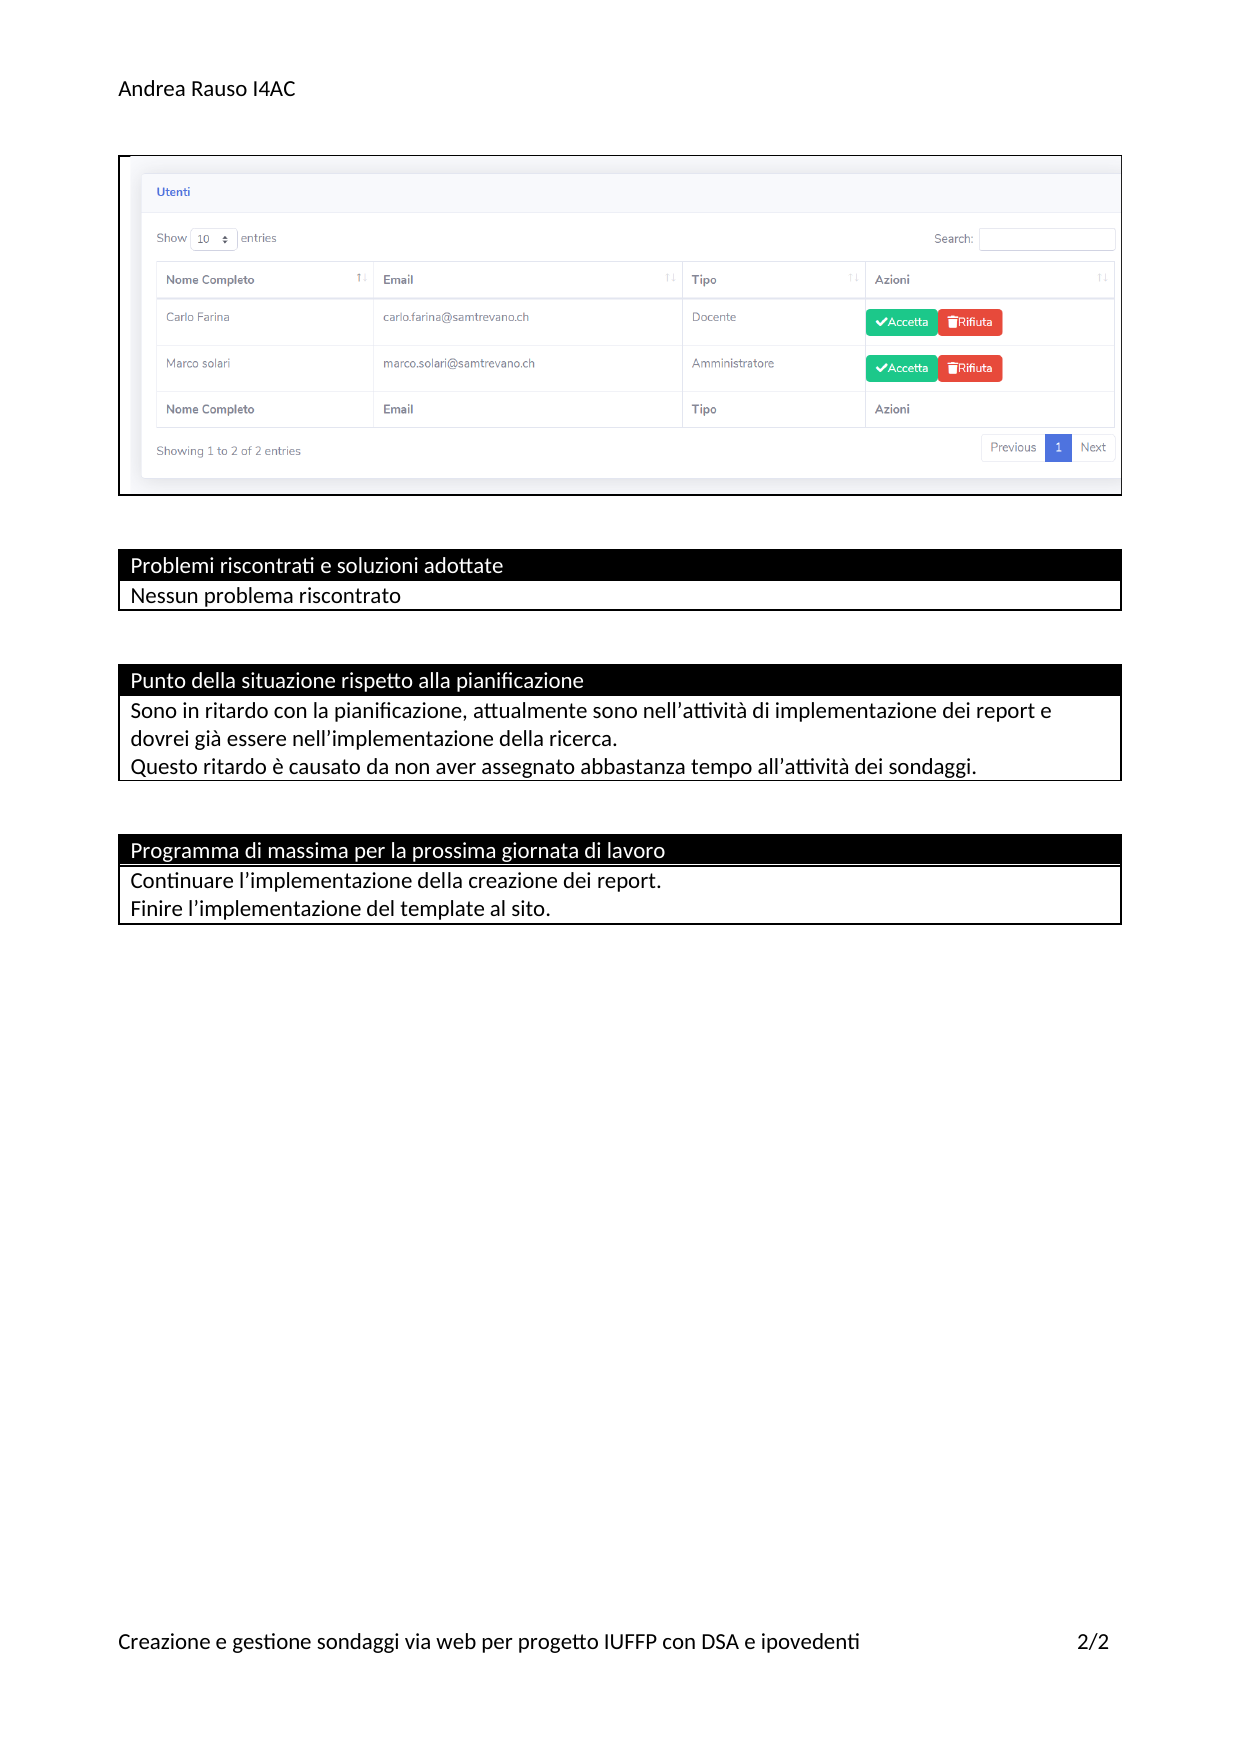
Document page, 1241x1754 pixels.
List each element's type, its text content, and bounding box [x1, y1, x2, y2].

table_cell Nessun problema riscontrato [120, 581, 1120, 609]
table_cell Continuare l’implementazione della creazione dei report. Finire l’implementazione del template al sito. [120, 867, 1120, 923]
table_header Punto della situazione rispetto alla pianificazione [120, 666, 1120, 694]
table_cell Sono in ritardo con la pianificazione, attualmente sono nell’attività di implementazione dei report e dovrei già essere nell’implementazione della ricerca. Questo ritardo è causato da non aver assegnato abbastanza tempo all’attività dei sondaggi. [120, 696, 1120, 780]
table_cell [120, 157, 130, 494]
picture [130, 156, 1122, 494]
table_header Programma di massima per la prossima giornata di lavoro [120, 836, 1120, 864]
table_header Problemi riscontrati e soluzioni adottate [120, 551, 1120, 579]
